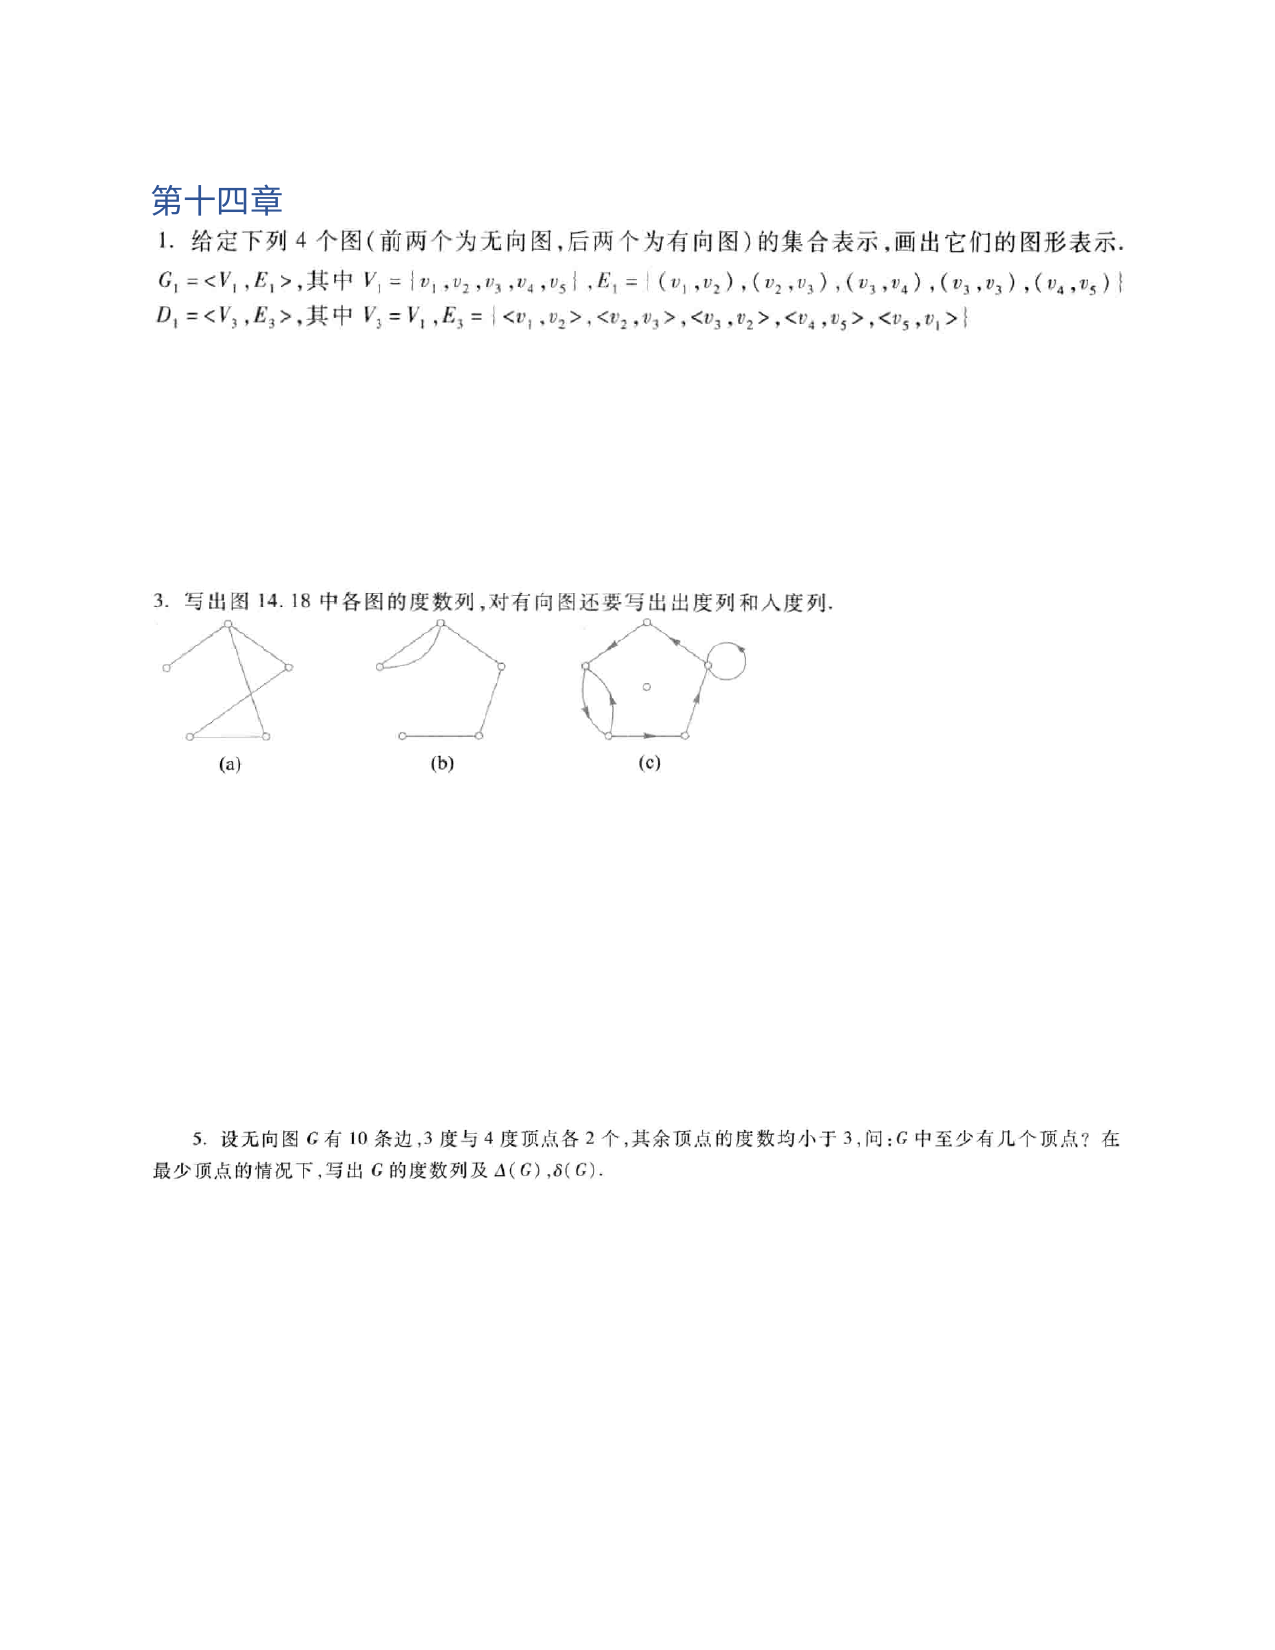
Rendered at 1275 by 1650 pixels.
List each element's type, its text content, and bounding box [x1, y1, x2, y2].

picture [150, 1123, 1125, 1182]
picture [150, 587, 839, 777]
picture [150, 227, 1125, 334]
subtitle 第十四章 [150, 175, 1125, 223]
